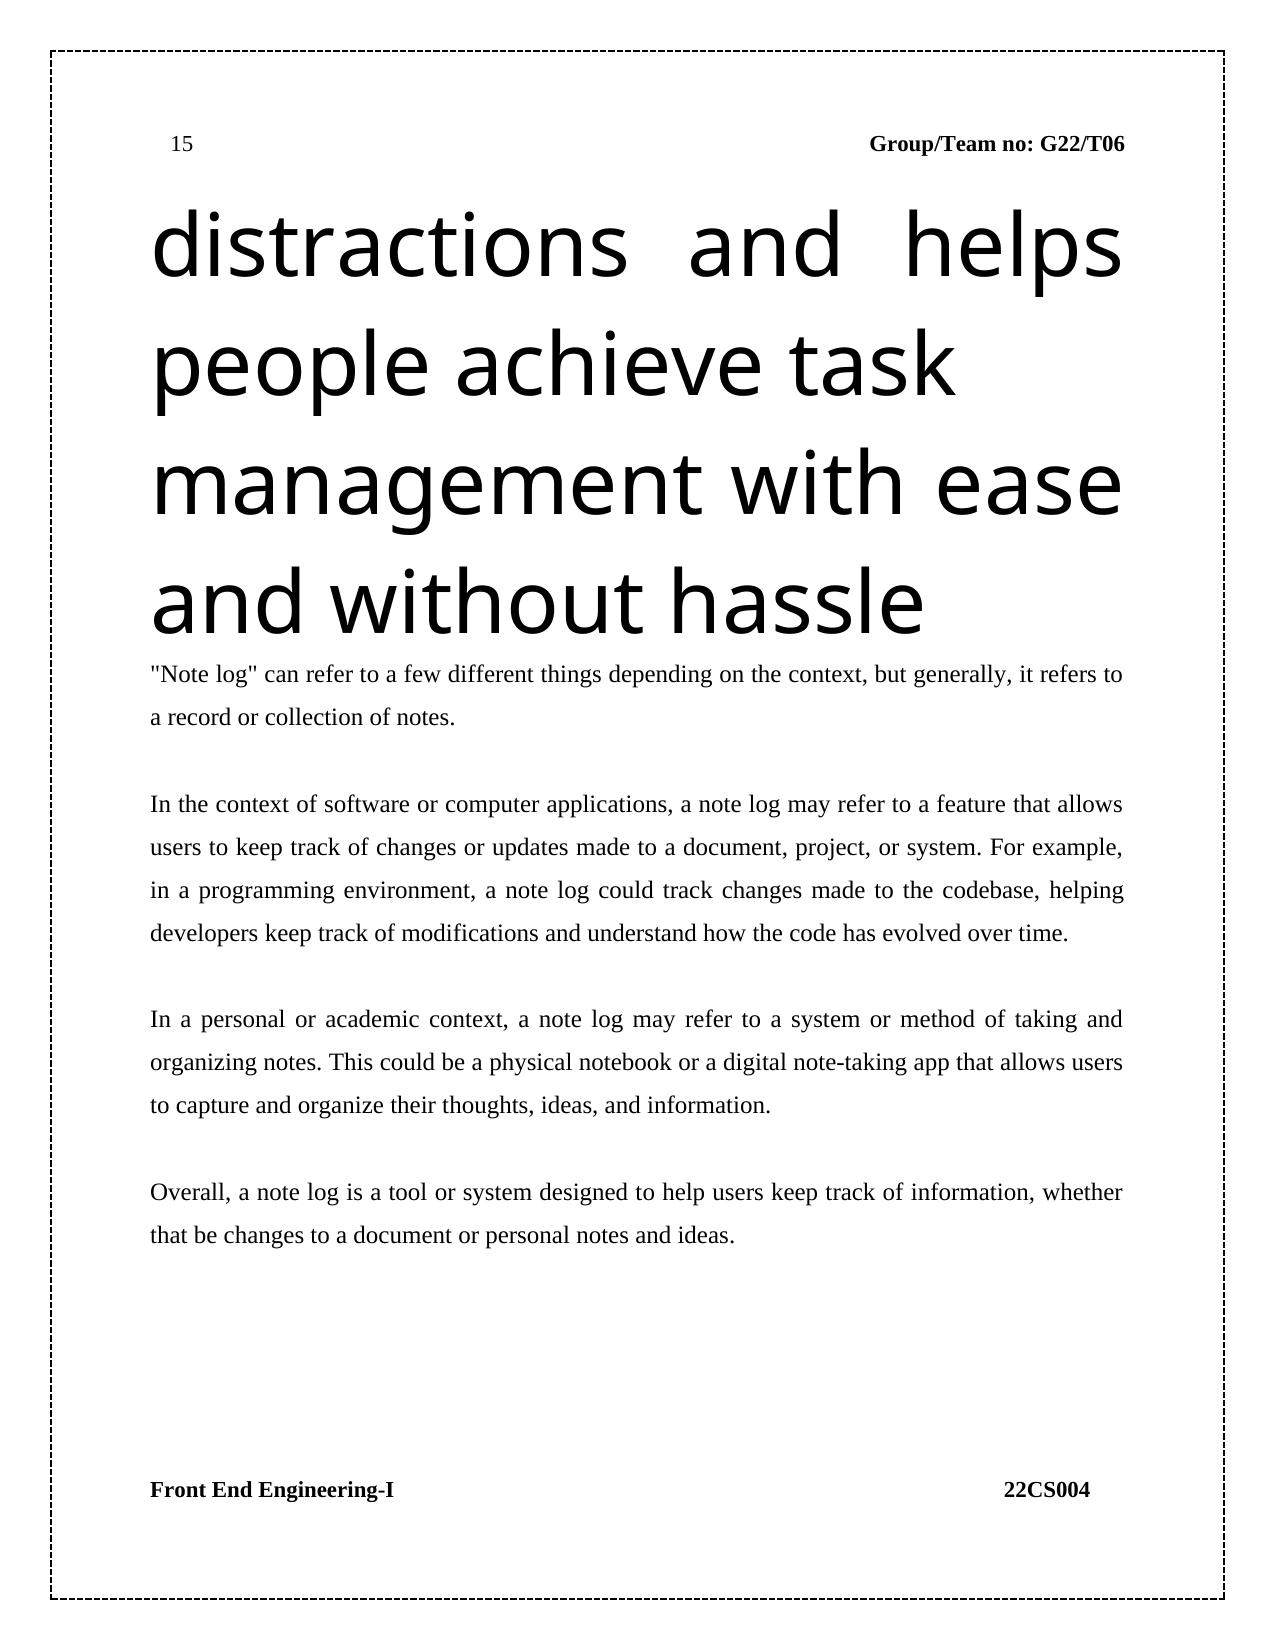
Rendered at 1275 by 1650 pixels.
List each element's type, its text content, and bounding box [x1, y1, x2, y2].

text In the context of software or computer applications, a note log may refer to a feature that allows users to keep track of changes or updates made to a document, project, or system. For example, in a programming environment, a note log could track changes made to the codebase, helping developers keep track of modifications and understand how the code has evolved over time. [150, 789, 1125, 947]
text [150, 183, 1125, 421]
text Overall, a note log is a tool or system designed to help users keep track of information, whether that be changes to a document or personal notes and ideas. [150, 1177, 1125, 1249]
text In a personal or academic context, a note log may refer to a system or method of taking and organizing notes. This could be a physical notebook or a digital note-taking app that allows users to capture and organize their thoughts, ideas, and information. [150, 1004, 1125, 1119]
text management with ease and without hassle [150, 421, 1125, 659]
text "Note log" can refer to a few different things depending on the context, but generally, it refers to a record or collection of notes. [150, 659, 1125, 731]
